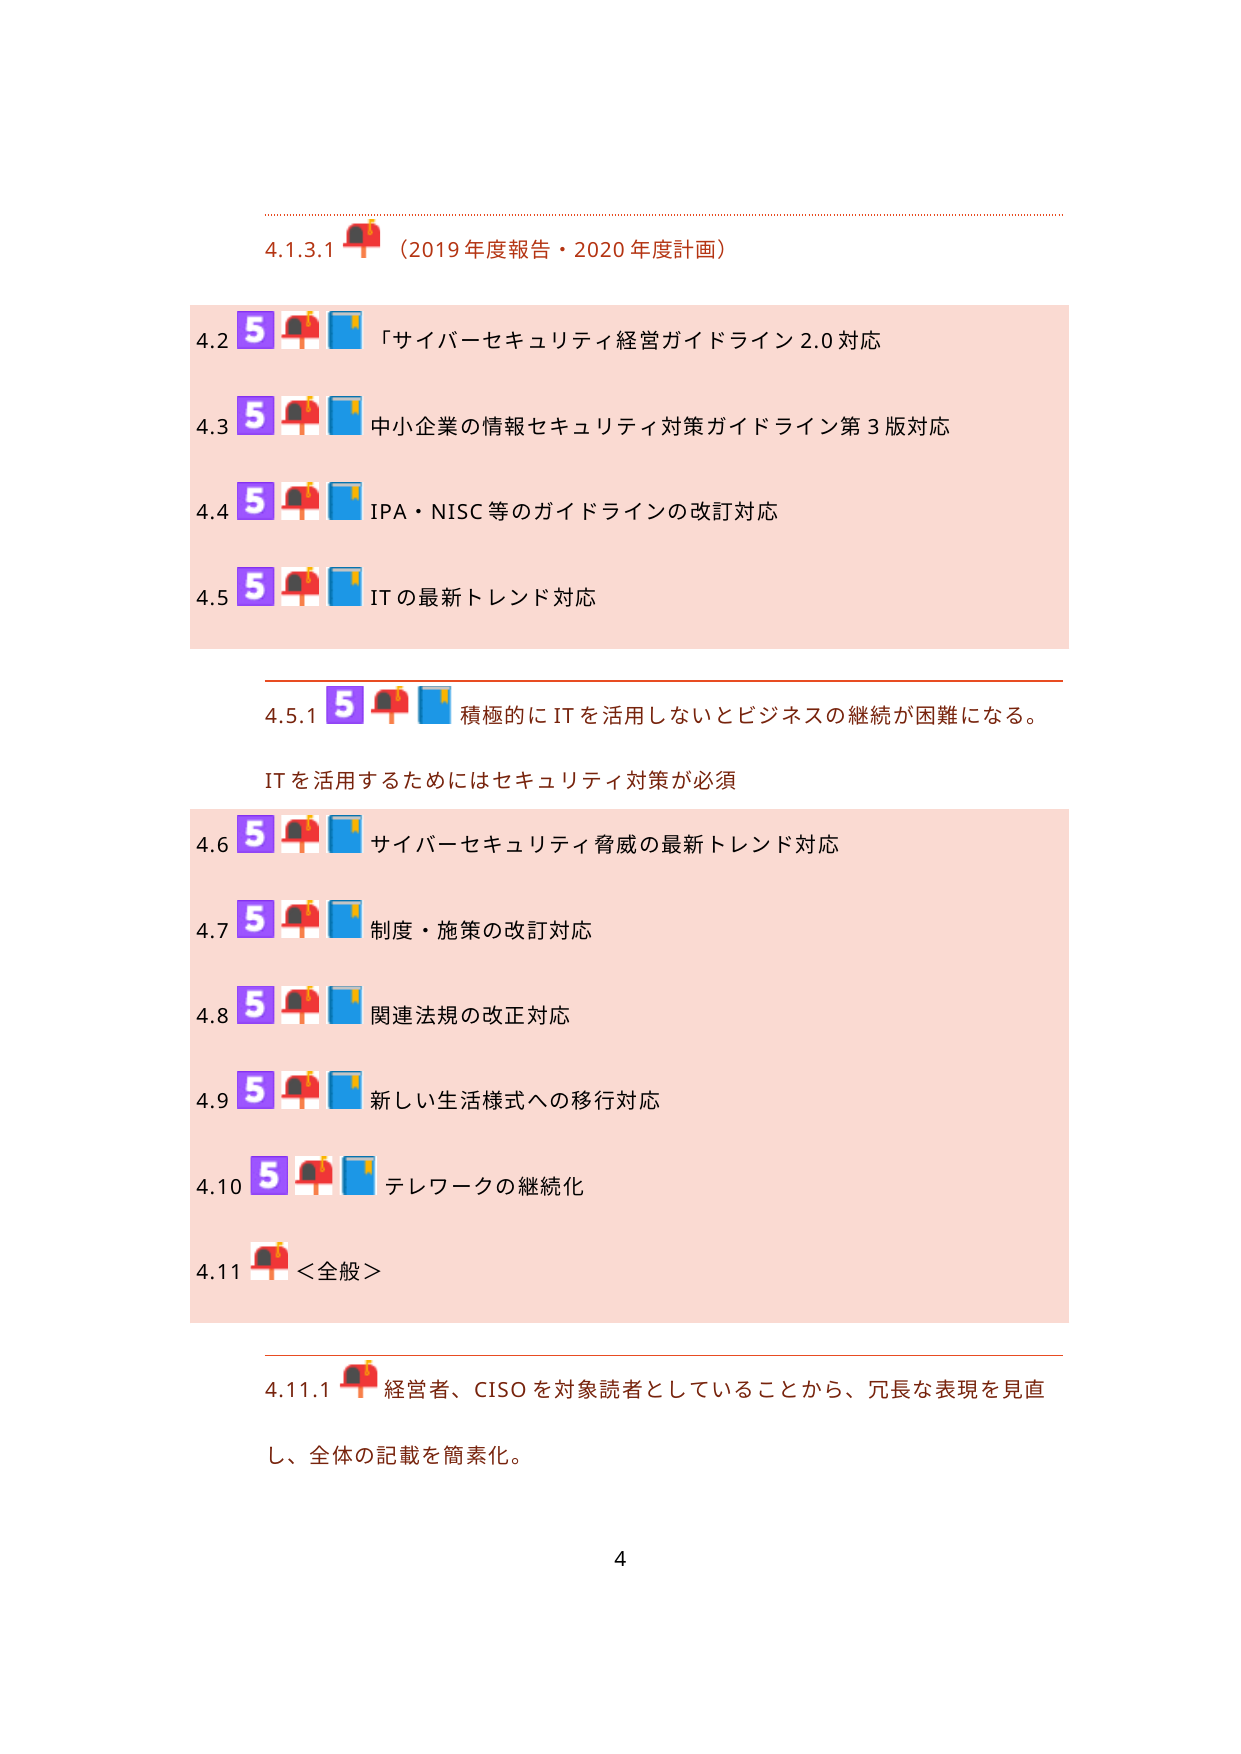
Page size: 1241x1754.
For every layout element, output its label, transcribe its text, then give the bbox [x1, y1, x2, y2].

text サイバーセキュリティ脅威の最新トレンド対応 [196, 815, 1063, 890]
picture [295, 1156, 333, 1195]
picture [326, 1071, 364, 1109]
picture [326, 815, 364, 853]
text 中小企業の情報セキュリティ対策ガイドライン第3版対応 [196, 391, 1063, 472]
picture [342, 219, 381, 258]
picture [237, 900, 275, 938]
picture [237, 396, 275, 435]
picture [237, 815, 275, 853]
picture [250, 1242, 288, 1280]
picture [339, 1360, 378, 1398]
text ＜全般＞ [196, 1236, 1063, 1317]
picture [326, 986, 364, 1024]
text （2019年度報告・2020年度計画） [265, 214, 1063, 295]
text 「サイバーセキュリティ経営ガイドライン2.0対応 [196, 311, 1063, 386]
picture [281, 311, 319, 349]
picture [250, 1156, 288, 1195]
picture [326, 900, 364, 938]
picture [326, 311, 364, 349]
picture [281, 986, 319, 1024]
picture [326, 396, 364, 435]
picture [281, 815, 319, 853]
text IPA・NISC等のガイドラインの改訂対応 [196, 476, 1063, 557]
picture [281, 567, 319, 606]
picture [326, 567, 364, 606]
text 新しい生活様式への移行対応 [196, 1065, 1063, 1146]
picture [237, 567, 275, 606]
text 制度・施策の改訂対応 [196, 894, 1063, 976]
picture [326, 482, 364, 520]
picture [326, 686, 364, 724]
picture [237, 986, 275, 1024]
text テレワークの継続化 [196, 1151, 1063, 1232]
picture [237, 311, 275, 349]
text 積極的にITを活用しないとビジネスの継続が困難になる。ITを活用するためにはセキュリティ対策が必須 [265, 682, 1063, 798]
text 経営者、CISOを対象読者としていることから、冗長な表現を見直し、全体の記載を簡素化。 [265, 1356, 1063, 1473]
text 関連法規の改正対応 [196, 980, 1063, 1061]
picture [281, 1071, 319, 1109]
picture [370, 686, 409, 724]
picture [281, 482, 319, 520]
picture [237, 1071, 275, 1109]
picture [281, 396, 319, 435]
picture [237, 482, 275, 520]
text ITの最新トレンド対応 [196, 561, 1063, 643]
picture [415, 686, 453, 724]
picture [339, 1156, 377, 1195]
picture [281, 900, 319, 938]
